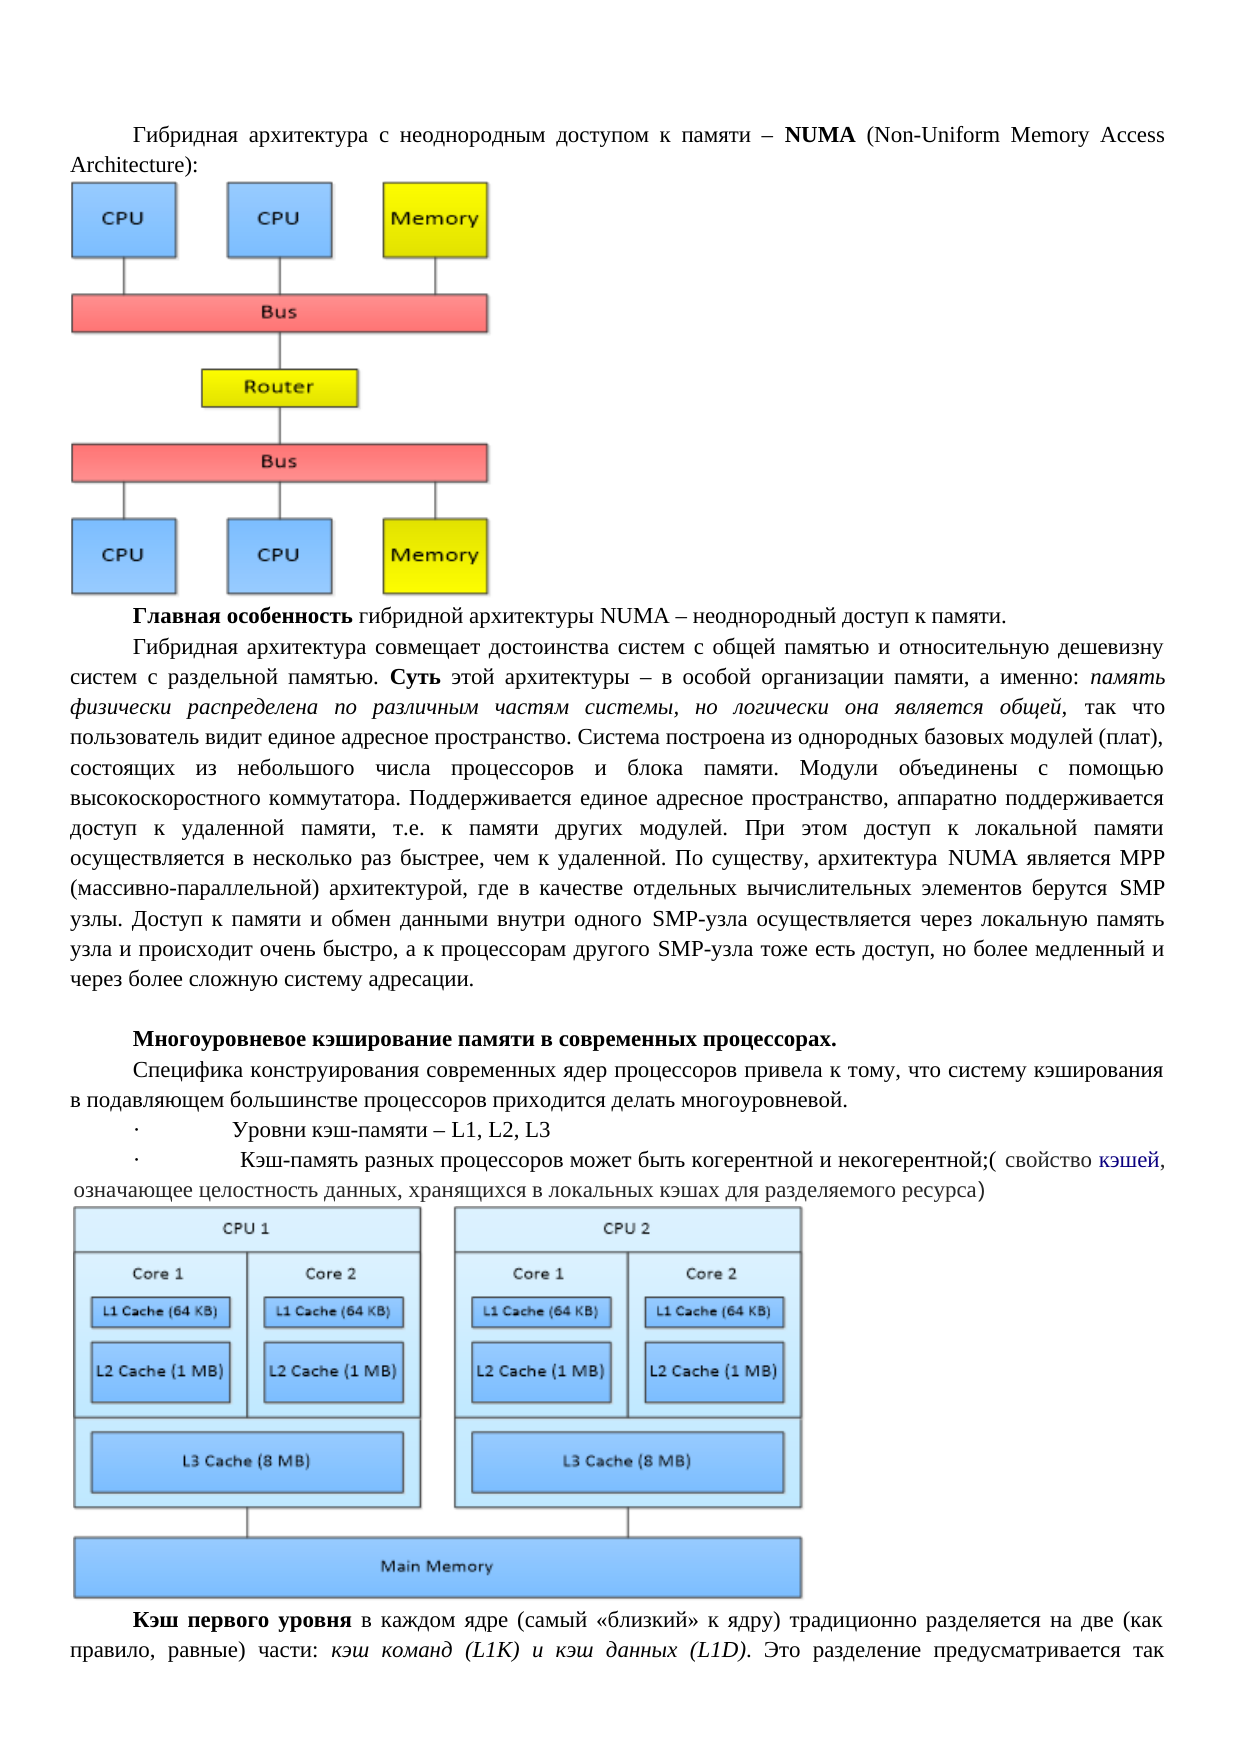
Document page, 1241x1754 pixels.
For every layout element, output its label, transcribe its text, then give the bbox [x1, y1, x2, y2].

text · Уровни кэш-памяти – L1, L2, L3 [73, 1116, 1165, 1142]
picture [70, 181, 494, 599]
text · Кэш-память разных процессоров может быть когерентной и некогерентной;( свойство кэшей, означающее целостность данных, хранящихся в локальных кэшах для разделяемого ресурса) [73, 1146, 1165, 1203]
picture [73, 1206, 806, 1602]
text Гибридная архитектура совмещает достоинства систем с общей памятью и относительную дешевизну систем с раздельной памятью. Суть этой архитектуры – в особой организации памяти, а именно: память физически распределена по различным частям системы, но логически она является общей, так что пользователь видит единое адресное пространство. Система построена из однородных базовых модулей (плат), состоящих из небольшого числа процессоров и блока памяти. Модули объединены с помощью высокоскоростного коммутатора. Поддерживается единое адресное пространство, аппаратно поддерживается доступ к удаленной памяти, т.е. к памяти других модулей. При этом доступ к локальной памяти осуществляется в несколько раз быстрее, чем к удаленной. По существу, архитектура NUMA является MPP (массивно-параллельной) архитектурой, где в качестве отдельных вычислительных элементов берутся SMP узлы. Доступ к памяти и обмен данными внутри одного SMP-узла осуществляется через локальную память узла и происходит очень быстро, а к процессорам другого SMP-узла тоже есть доступ, но более медленный и через более сложную систему адресации. [70, 633, 1165, 991]
text Специфика конструирования современных ядер процессоров привела к тому, что систему кэширования в подавляющем большинстве процессоров приходится делать многоуровневой. [70, 1056, 1165, 1112]
text Гибридная архитектура с неоднородным доступом к памяти – NUMA (Non-Uniform Memory Access Architecture): [70, 121, 1165, 178]
text Многоуровневое кэширование памяти в современных процессорах. [70, 1026, 1165, 1052]
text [70, 1606, 1165, 1662]
text Главная особенность гибридной архитектуры NUMA – неоднородный доступ к памяти. [70, 603, 1165, 629]
